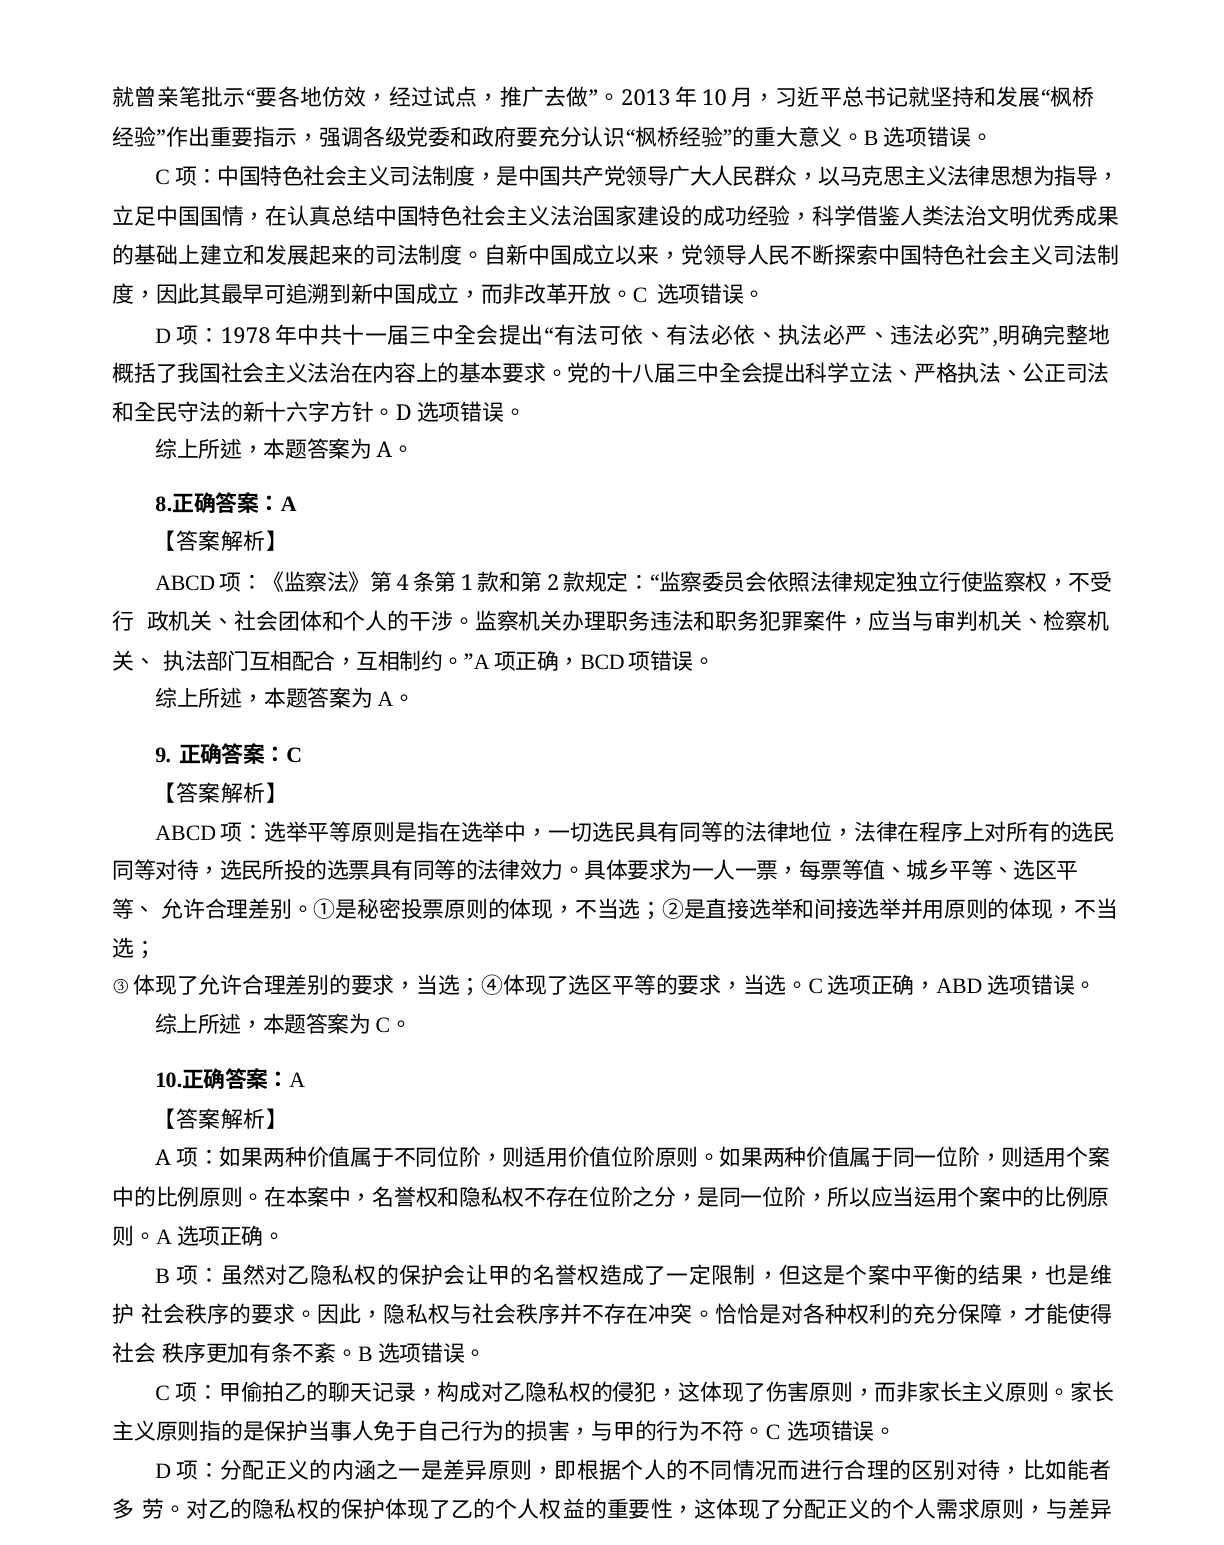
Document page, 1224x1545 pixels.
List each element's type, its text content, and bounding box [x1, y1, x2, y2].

text 9. 正确答案：C [155, 740, 1120, 767]
text 8.正确答案：A [155, 490, 1120, 517]
text 【答案解析】 [153, 528, 1120, 555]
text A 项：如果两种价值属于不同位阶，则适用价值位阶原则。如果两种价值属于同一位阶，则适用个案 中的比例原则。在本案中，名誉权和隐私权不存在位阶之分，是同一位阶，所以应当运用个案中的比例原 则。A 选项正确。 [112, 1142, 1111, 1251]
text 【答案解析】 [153, 779, 1120, 806]
text ABCD项：选举平等原则是指在选举中，一切选民具有同等的法律地位，法律在程序上对所有的选民 同等对待，选民所投的选票具有同等的法律效力。具体要求为一人一票，每票等值、城乡平等、选区平等、 允许合理差别。①是秘密投票原则的体现，不当选；②是直接选举和间接选举并用原则的体现，不当选； [112, 817, 1120, 963]
text ABCD项：《监察法》第4条第1款和第2款规定：“监察委员会依照法律规定独立行使监察权，不受行 政机关、社会团体和个人的干涉。监察机关办理职务违法和职务犯罪案件，应当与审判机关、检察机关、 执法部门互相配合，互相制约。”A项正确，BCD项错误。 [112, 566, 1120, 675]
text C 项：甲偷拍乙的聊天记录，构成对乙隐私权的侵犯，这体现了伤害原则，而非家长主义原则。家长 主义原则指的是保护当事人免于自己行为的损害，与甲的行为不符。C 选项错误。 [112, 1377, 1114, 1446]
text 【答案解析】 [153, 1106, 1120, 1133]
text D项：分配正义的内涵之一是差异原则，即根据个人的不同情况而进行合理的区别对待，比如能者多 劳。对乙的隐私权的保护体现了乙的个人权益的重要性，这体现了分配正义的个人需求原则，与差异原则 并不冲突，二者并行不悖。D 选项错误。 [112, 1455, 1113, 1523]
text D项：1978年中共十一届三中全会提出“有法可依、有法必依、执法必严、违法必究”,明确完整地 概括了我国社会主义法治在内容上的基本要求。党的十八届三中全会提出科学立法、严格执法、公正司法 和全民守法的新十六字方针。D 选项错误。 [112, 320, 1110, 426]
text 就曾亲笔批示“要各地仿效，经过试点，推广去做”。2013年10月，习近平总书记就坚持和发展“枫桥 经验”作出重要指示，强调各级党委和政府要充分认识“枫桥经验”的重大意义。B 选项错误。 [112, 82, 1110, 151]
text ③体现了允许合理差别的要求，当选；④体现了选区平等的要求，当选。C选项正确，ABD 选项错误。 [112, 972, 1120, 999]
text B 项：虽然对乙隐私权的保护会让甲的名誉权造成了一定限制，但这是个案中平衡的结果，也是维护 社会秩序的要求。因此，隐私权与社会秩序并不存在冲突。恰恰是对各种权利的充分保障，才能使得社会 秩序更加有条不紊。B 选项错误。 [112, 1260, 1112, 1368]
text 综上所述，本题答案为C。 [155, 1011, 1120, 1038]
text C 项：中国特色社会主义司法制度，是中国共产党领导广大人民群众，以马克思主义法律思想为指导， 立足中国国情，在认真总结中国特色社会主义法治国家建设的成功经验，科学借鉴人类法治文明优秀成果 的基础上建立和发展起来的司法制度。自新中国成立以来，党领导人民不断探索中国特色社会主义司法制 度，因此其最早可追溯到新中国成立，而非改革开放。C 选项错误。 [112, 161, 1120, 309]
text 综上所述，本题答案为A。 [155, 436, 1120, 463]
text 10.正确答案：A [155, 1065, 1120, 1092]
text 综上所述，本题答案为A。 [155, 685, 1120, 712]
